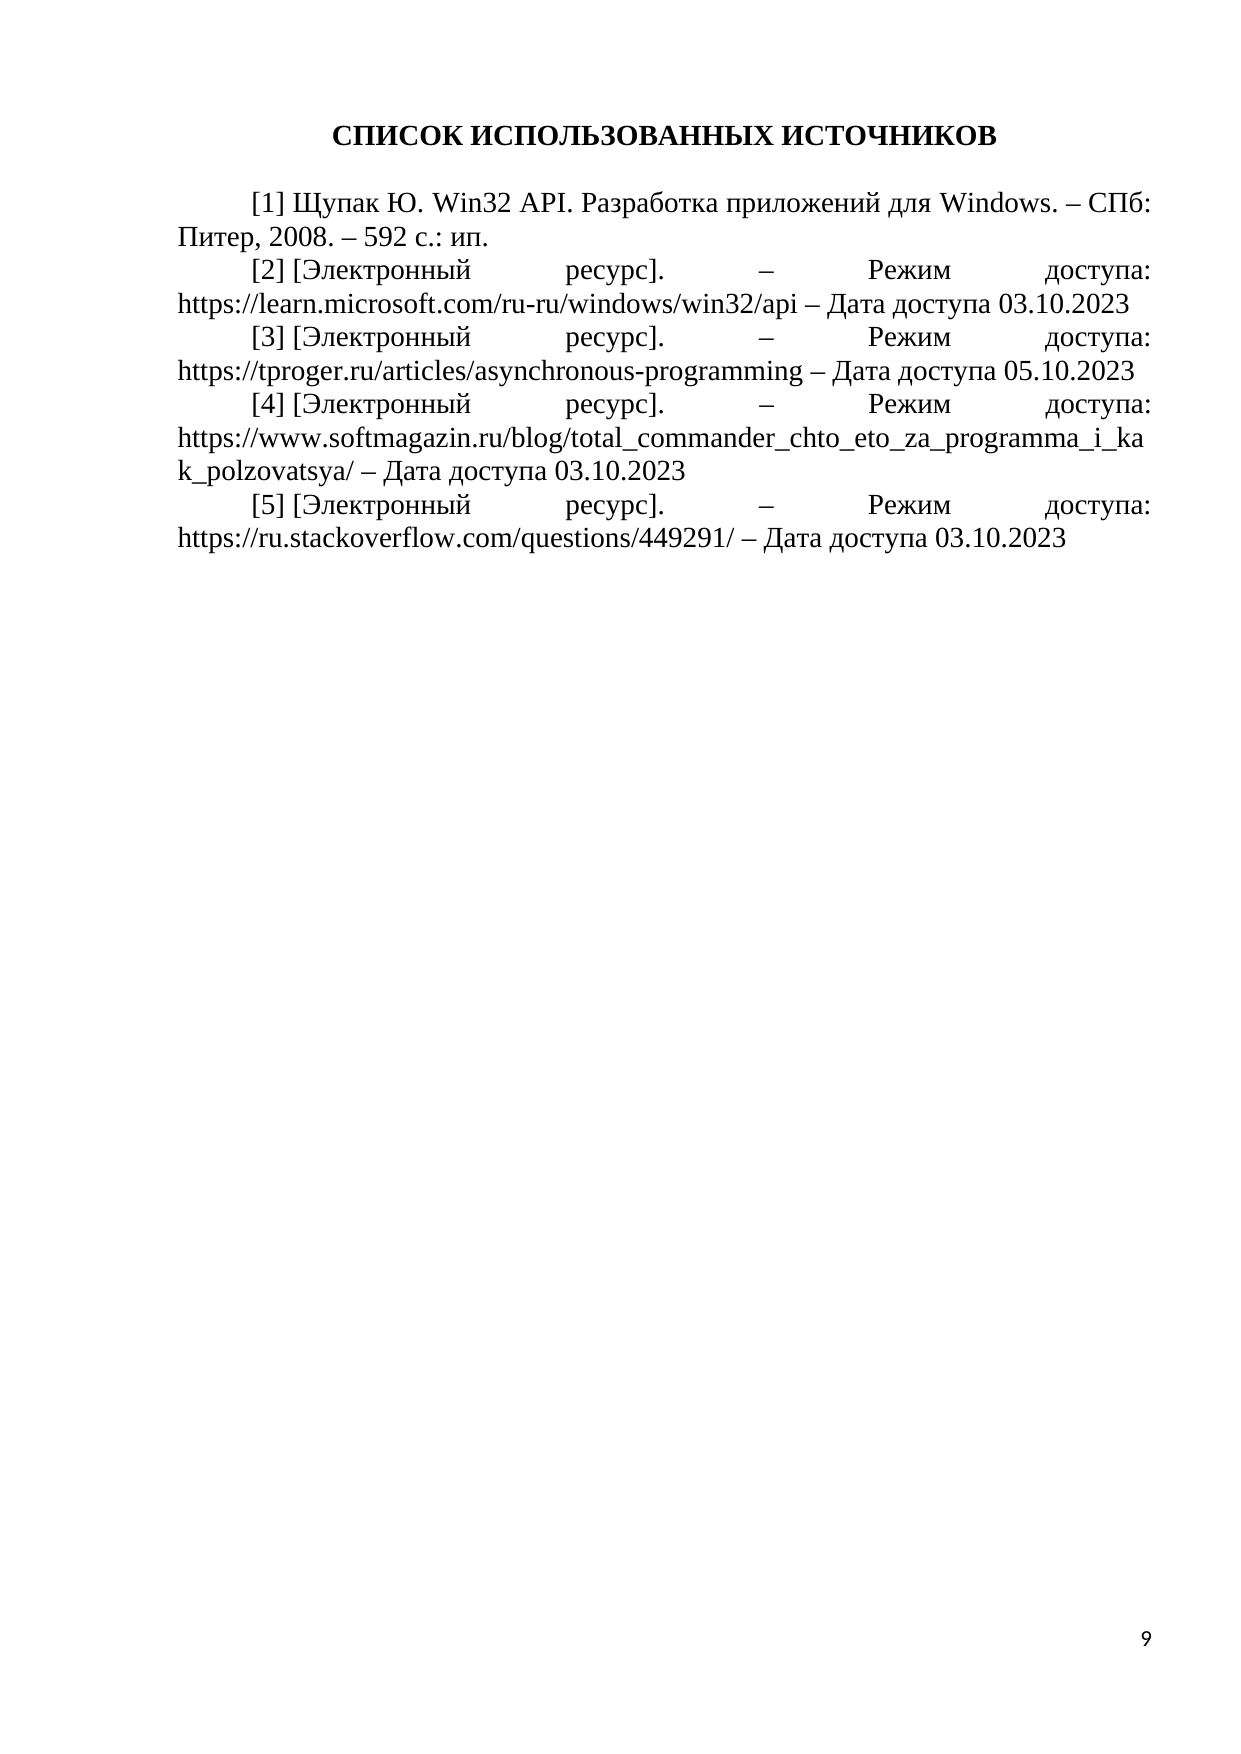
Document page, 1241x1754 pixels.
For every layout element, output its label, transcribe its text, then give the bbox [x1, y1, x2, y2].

text [4] [Электронный ресурс]. – Режим доступа: https://www.softmagazin.ru/blog/total_commander_chto_eto_za_programma_i_kak_polzovatsya/ – Дата доступа 03.10.2023 [177, 386, 1152, 487]
text [3] [Электронный ресурс]. – Режим доступа: https://tproger.ru/articles/asynchronous-programming – Дата доступа 05.10.2023 [177, 319, 1152, 386]
text [2] [Электронный ресурс]. – Режим доступа: https://learn.microsoft.com/ru-ru/windows/win32/api – Дата доступа 03.10.2023 [177, 252, 1152, 319]
text [1] Щупак Ю. Win32 API. Разработка приложений для Windows. – СПб: Питер, 2008. – 592 с.: ип. [177, 185, 1152, 252]
text [5] [Электронный ресурс]. – Режим доступа: https://ru.stackoverflow.com/questions/449291/ – Дата доступа 03.10.2023 [177, 487, 1152, 554]
subtitle СПИСОК ИСПОЛЬЗОВАННЫХ ИСТОЧНИКОВ [177, 118, 1152, 152]
